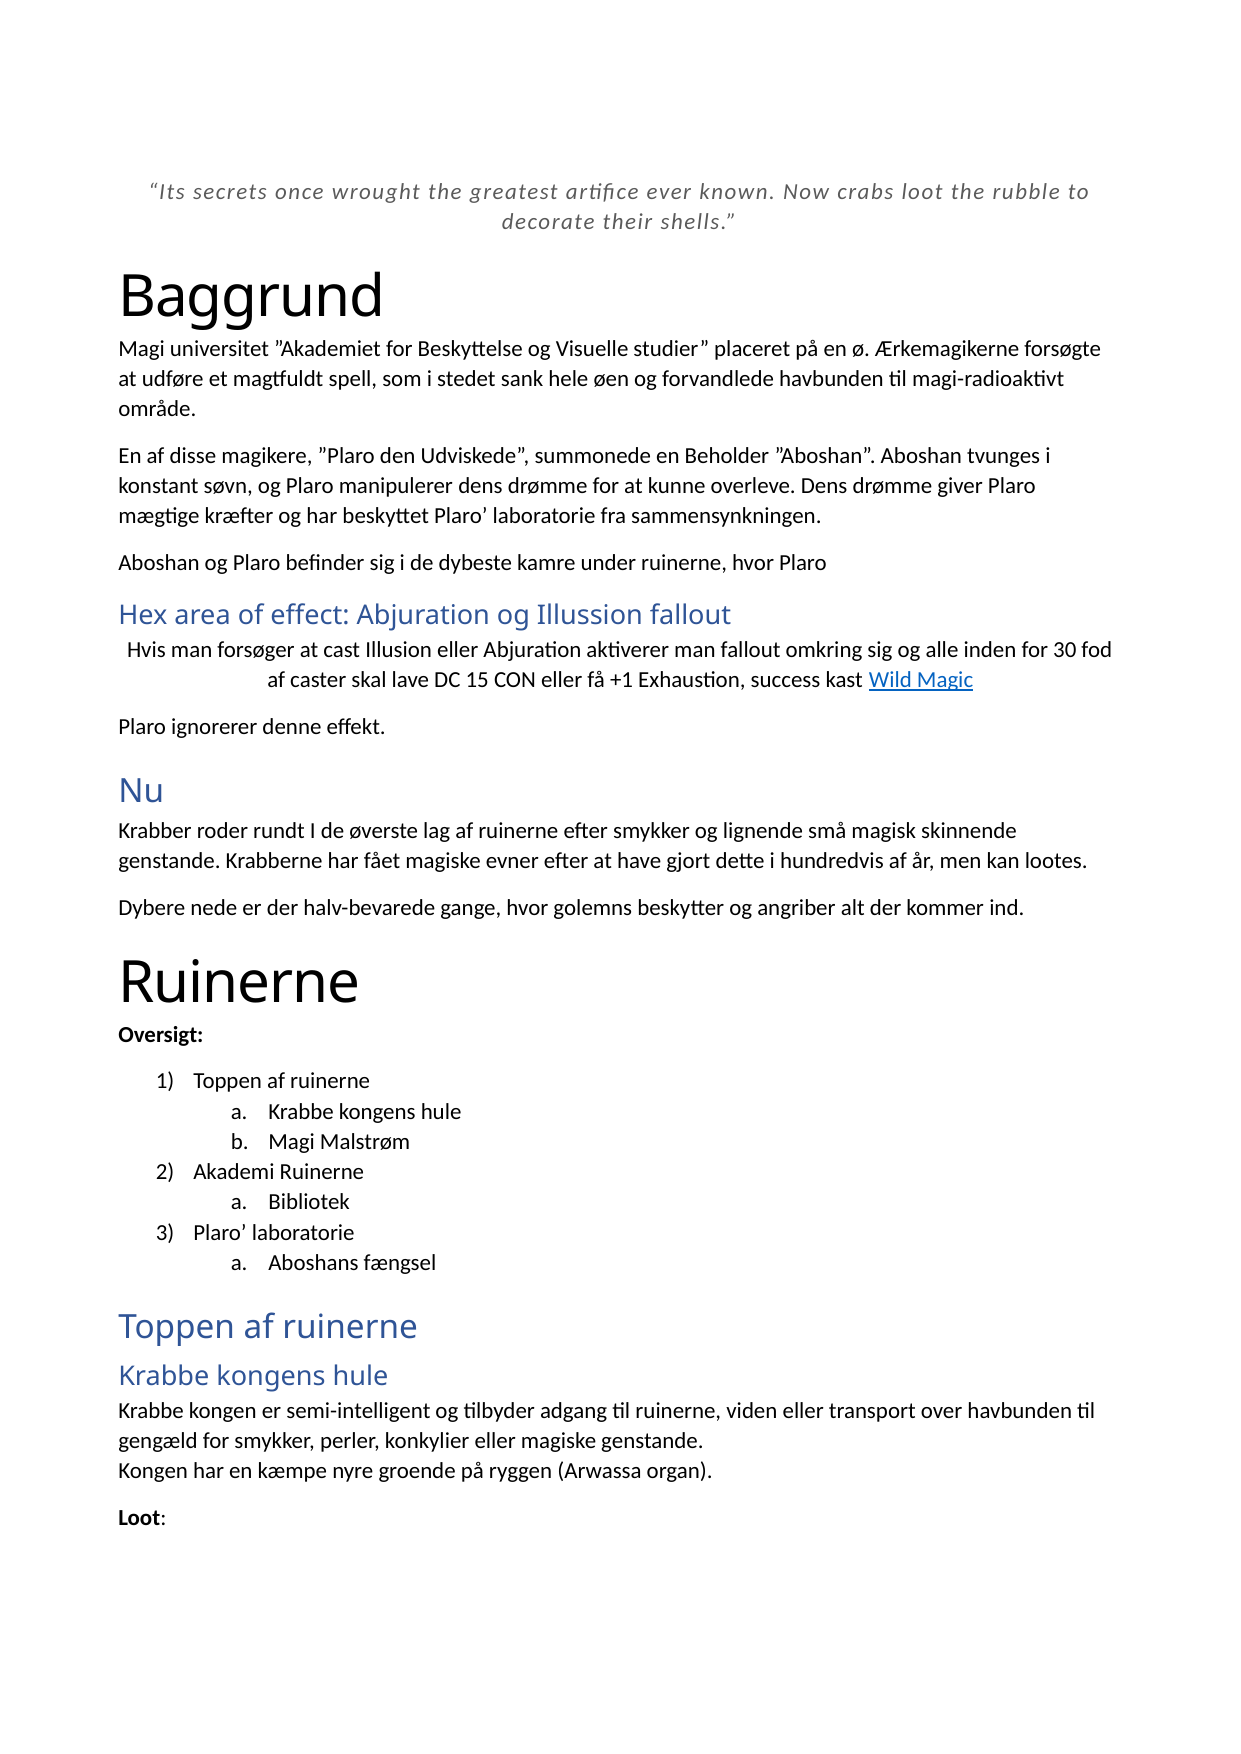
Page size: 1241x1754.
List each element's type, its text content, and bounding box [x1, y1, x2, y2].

text En af disse magikere, ”Plaro den Udviskede”, summonede en Beholder ”Aboshan”. Aboshan tvunges i konstant søvn, og Plaro manipulerer dens drømme for at kunne overleve. Dens drømme giver Plaro mægtige kræfter og har beskyttet Plaro’ laboratorie fra sammensynkningen. [118, 441, 1122, 529]
text Dybere nede er der halv-bevarede gange, hvor golemns beskytter og angriber alt der kommer ind. [118, 893, 1122, 921]
list Bibliotek [231, 1187, 1122, 1215]
text Krabber roder rundt I de øverste lag af ruinerne efter smykker og lignende små magisk skinnende genstande. Krabberne har fået magiske evner efter at have gjort dette i hundredvis af år, men kan lootes. [118, 816, 1122, 874]
text Magi universitet ”Akademiet for Beskyttelse og Visuelle studier” placeret på en ø. Ærkemagikerne forsøgte at udføre et magtfuldt spell, som i stedet sank hele øen og forvandlede havbunden til magi-radioaktivt område. [118, 334, 1122, 422]
text Plaro ignorerer denne effekt. [118, 712, 1122, 740]
text Hvis man forsøger at cast Illusion eller Abjuration aktiverer man fallout omkring sig og alle inden for 30 fod af caster skal lave DC 15 CON eller få +1 Exhaustion, success kast Wild Magic [118, 635, 1122, 693]
title Baggrund [118, 254, 1122, 334]
list Magi Malstrøm [231, 1127, 1122, 1155]
text Aboshan og Plaro befinder sig i de dybeste kamre under ruinerne, hvor Plaro [118, 548, 1122, 576]
list Akademi Ruinerne [156, 1157, 1122, 1185]
text Loot: [118, 1503, 1122, 1531]
list Aboshans fængsel [231, 1248, 1122, 1276]
text Oversigt: [118, 1020, 1122, 1048]
list Toppen af ruinerne [156, 1067, 1122, 1094]
list Plaro’ laboratorie [156, 1218, 1122, 1246]
subtitle Hex area of effect: Abjuration og Illussion fallout [118, 595, 1122, 632]
list Krabbe kongens hule [231, 1097, 1122, 1125]
title Ruinerne [118, 940, 1122, 1020]
subtitle Nu [118, 767, 1122, 813]
subtitle “Its secrets once wrought the greatest artifice ever known. Now crabs loot the rubble to decorate their shells.” [118, 177, 1122, 235]
subtitle Krabbe kongens hule [118, 1356, 1122, 1393]
subtitle Toppen af ruinerne [118, 1303, 1122, 1348]
